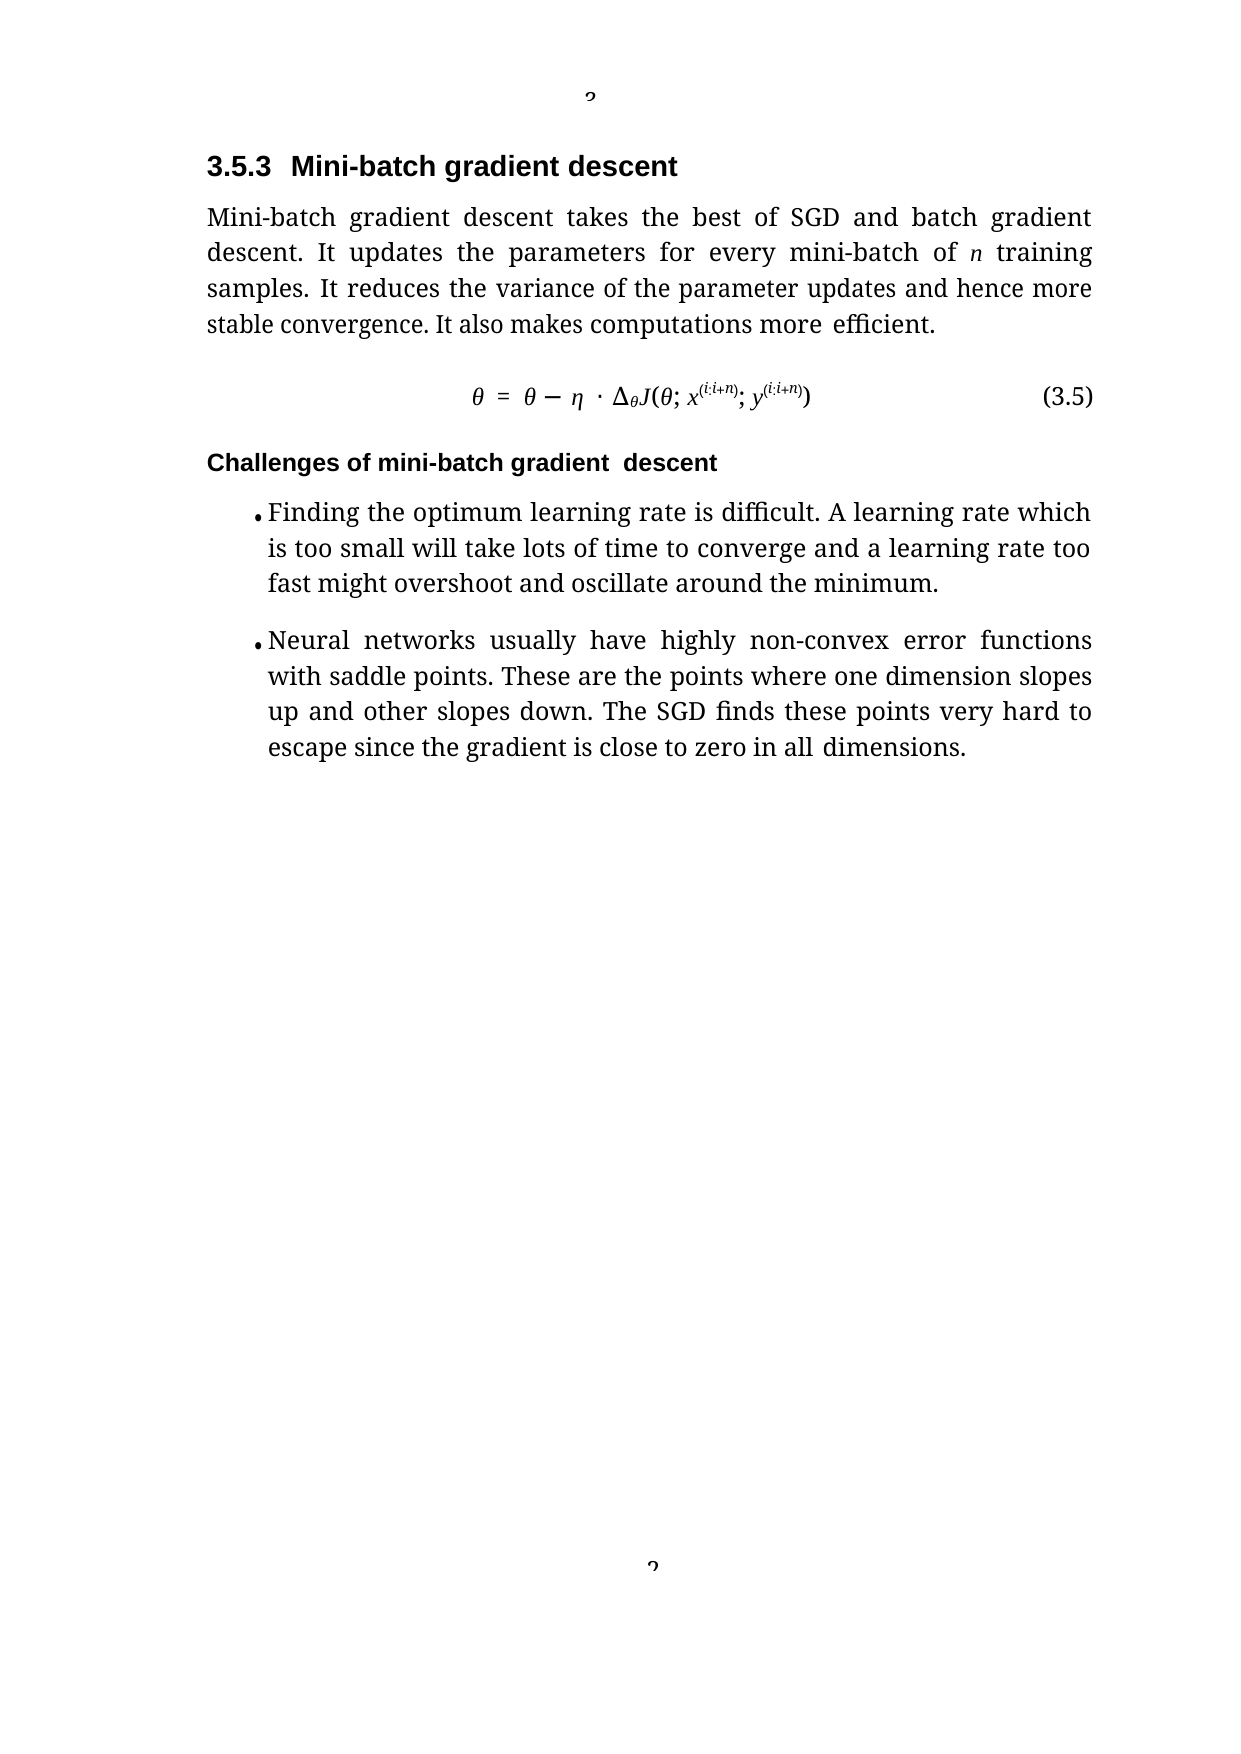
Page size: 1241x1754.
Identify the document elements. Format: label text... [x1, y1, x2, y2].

subtitle Mini-batch gradient descent [207, 148, 1223, 182]
subtitle Challenges of mini-batch gradient descent [207, 448, 1223, 477]
text Finding the optimum learning rate is difficult. A learning rate which is too small will take lots of time to converge and a learning rate too fast might overshoot and oscillate around the minimum. [268, 495, 1093, 600]
text Neural networks usually have highly non-convex error functions with saddle points. These are the points where one dimension slopes up and other slopes down. The SGD finds these points very hard to escape since the gradient is close to zero in all dimensions. [268, 622, 1093, 764]
text Mini-batch gradient descent takes the best of SGD and batch gradient descent. It updates the parameters for every mini-batch of n training samples. It reduces the variance of the parameter updates and hence more stable convergence. It also makes computations more efficient. [207, 199, 1093, 340]
text θ = θ − η · ∆θJ(θ; x(i:i+n); y(i:i+n)) (3.5) [472, 378, 1223, 412]
